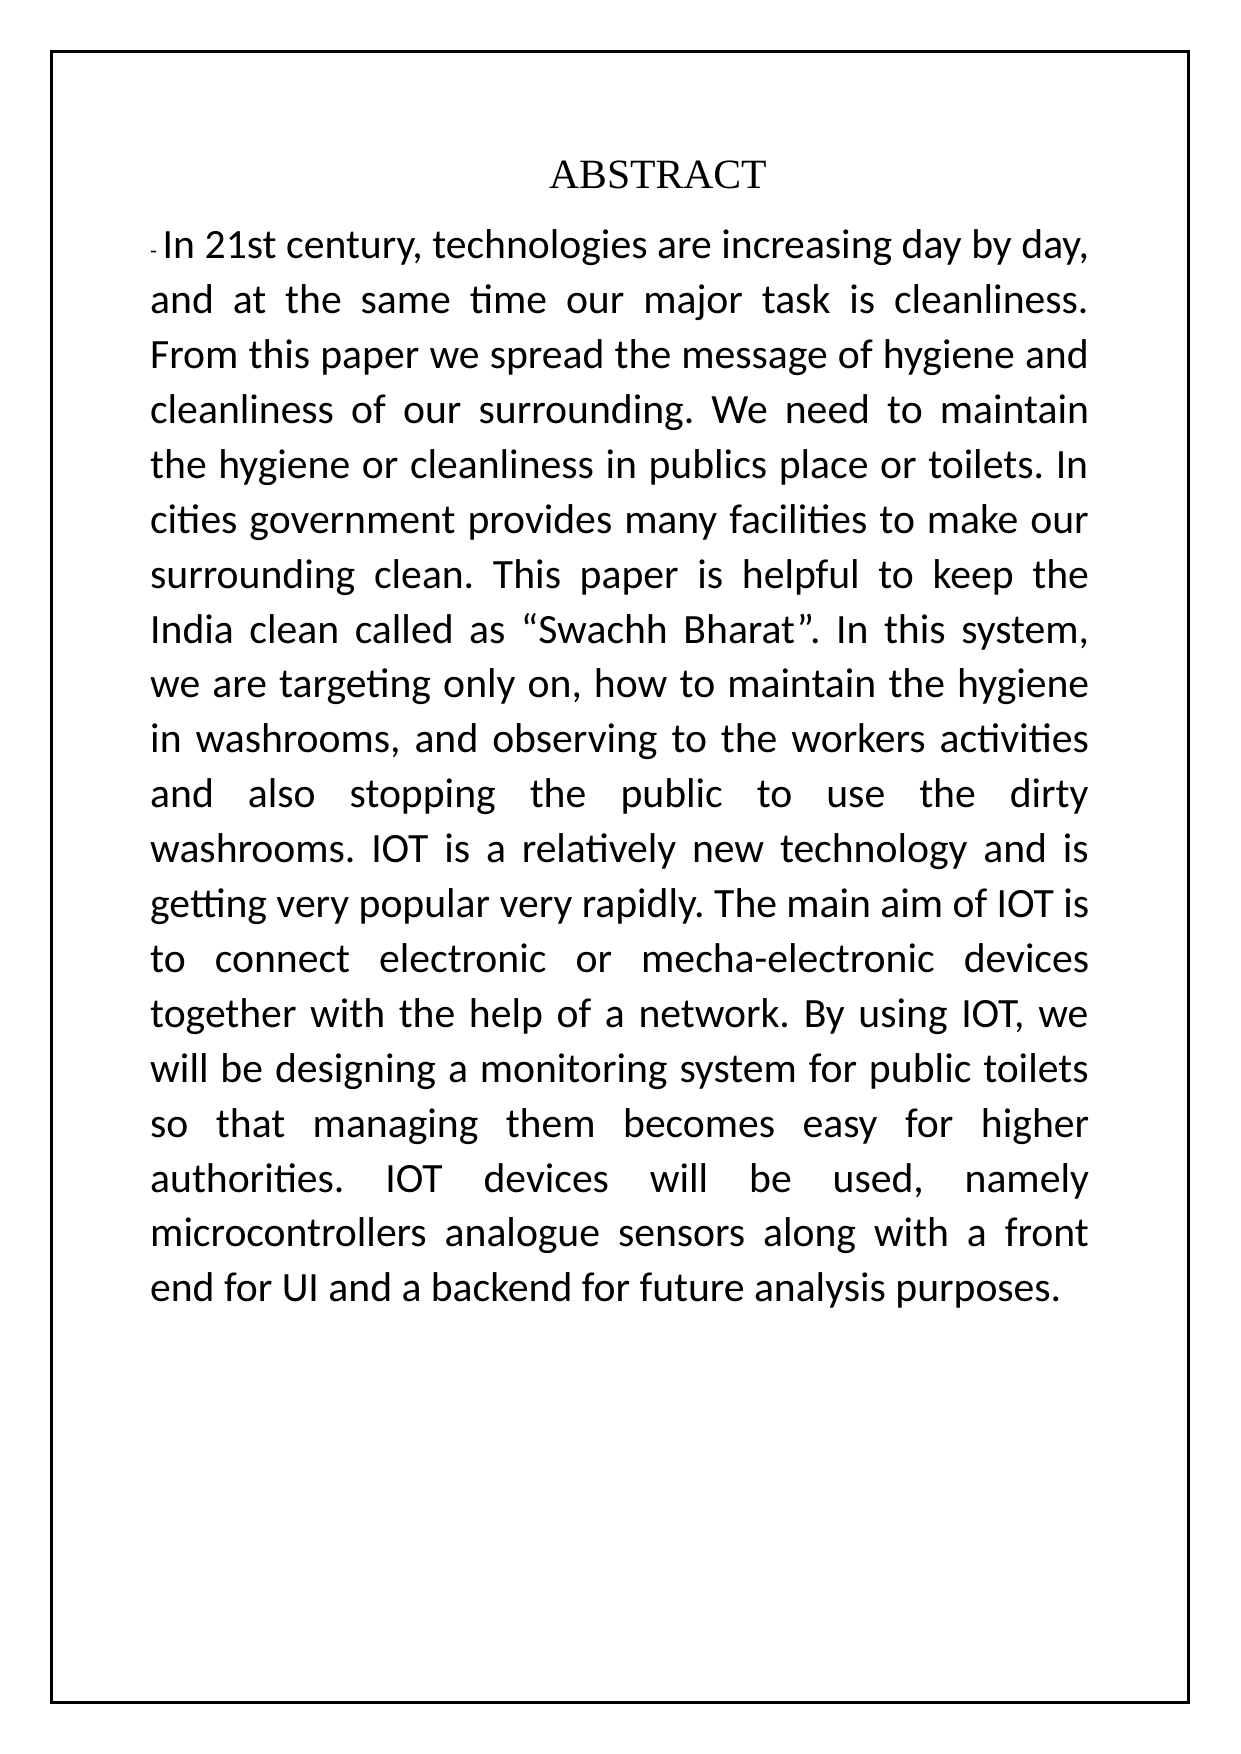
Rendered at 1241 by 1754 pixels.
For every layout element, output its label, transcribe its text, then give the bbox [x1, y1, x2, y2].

text ABSTRACT [225, 150, 1090, 198]
text - In 21st century, technologies are increasing day by day, and at the same time our major task is cleanliness. From this paper we spread the message of hygiene and cleanliness of our surrounding. We need to maintain the hygiene or cleanliness in publics place or toilets. In cities government provides many facilities to make our surrounding clean. This paper is helpful to keep the India clean called as “Swachh Bharat”. In this system, we are targeting only on, how to maintain the hygiene in washrooms, and observing to the workers activities and also stopping the public to use the dirty washrooms. IOT is a relatively new technology and is getting very popular very rapidly. The main aim of IOT is to connect electronic or mecha-electronic devices together with the help of a network. By using IOT, we will be designing a monitoring system for public toilets so that managing them becomes easy for higher authorities. IOT devices will be used, namely microcontrollers analogue sensors along with a front end for UI and a backend for future analysis purposes. [150, 218, 1090, 1312]
